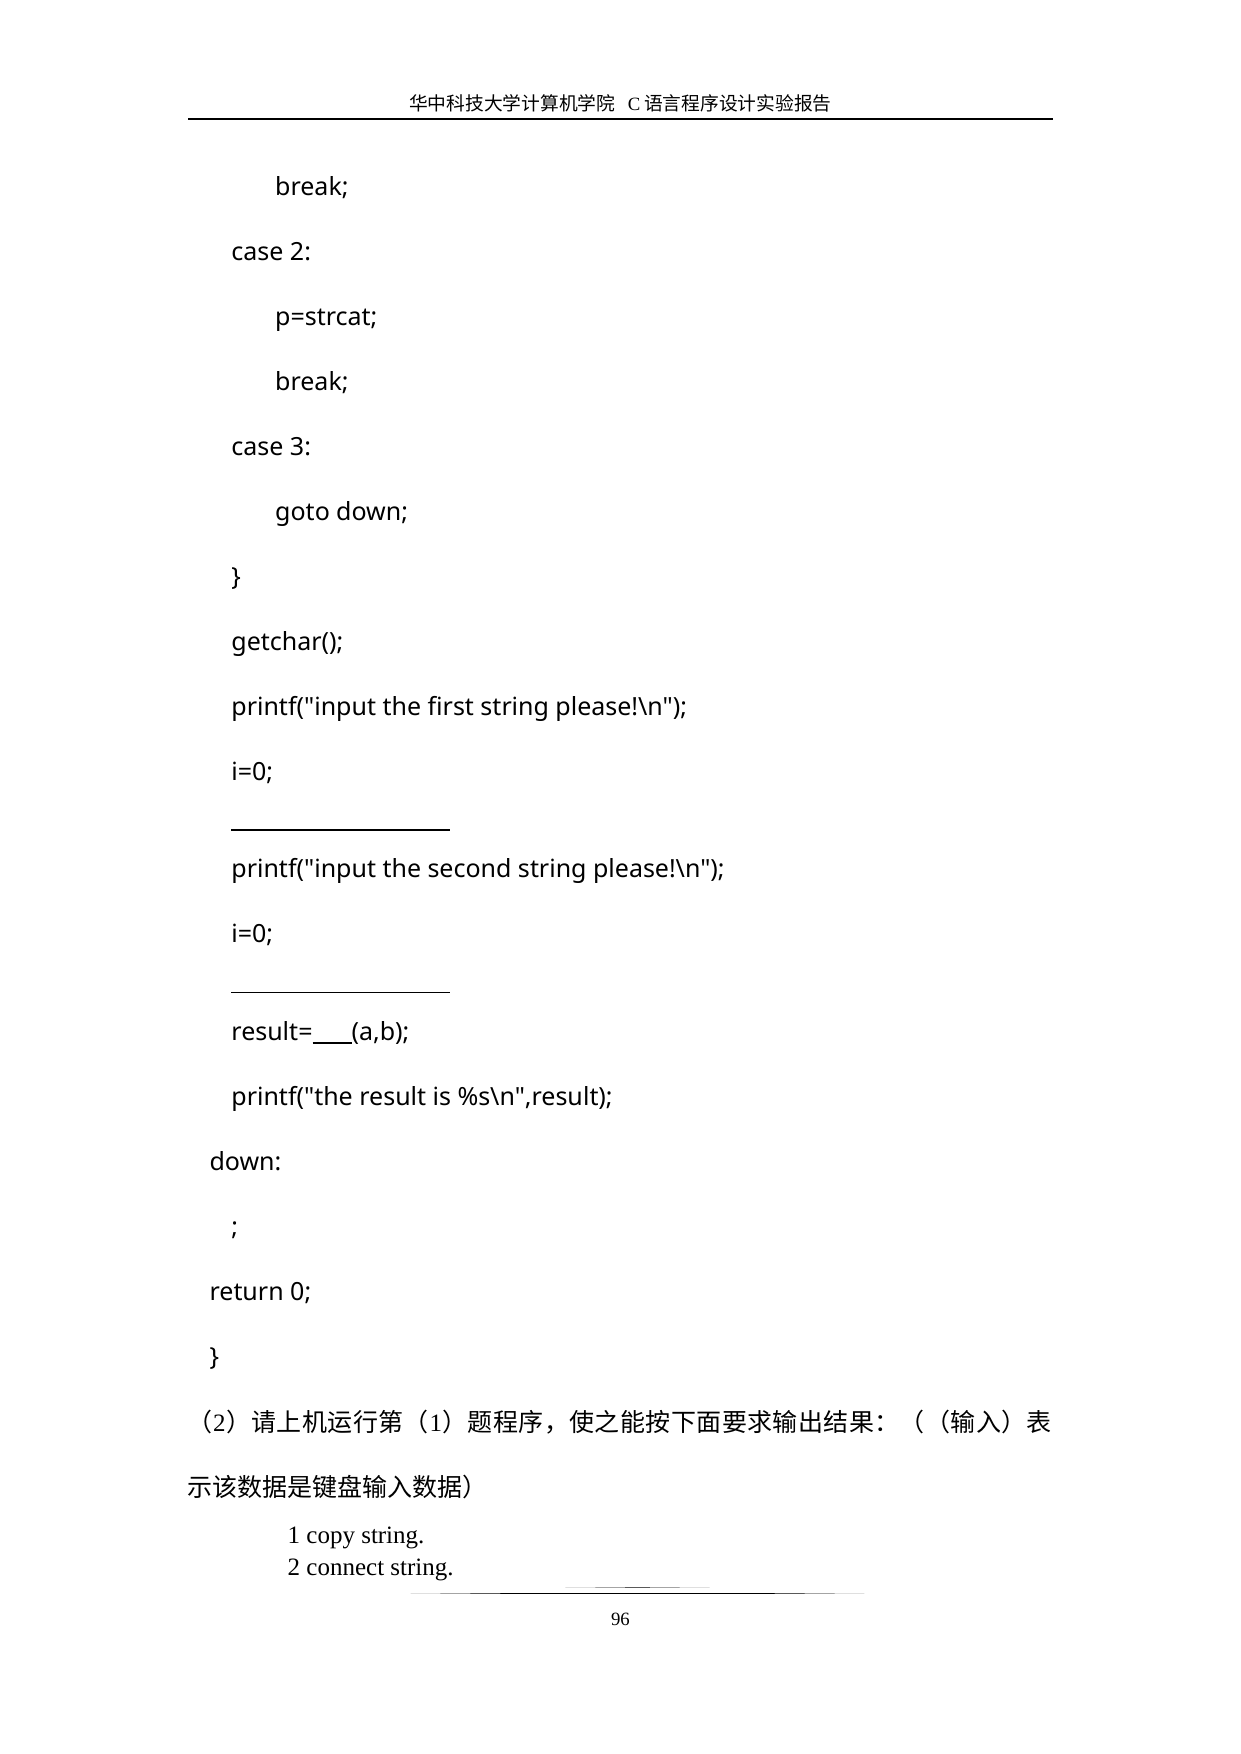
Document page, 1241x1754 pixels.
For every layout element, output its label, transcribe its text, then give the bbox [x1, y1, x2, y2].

text return 0; [209, 1258, 1053, 1323]
text case 2: [209, 218, 1053, 283]
text i=0; [209, 738, 1053, 803]
text i=0; [209, 900, 1053, 965]
text （2）请上机运行第（1）题程序，使之能按下面要求输出结果：（（输入）表示该数据是键盘输入数据） [187, 1388, 1053, 1518]
text 1 copy string. [187, 1518, 1053, 1550]
text down: [209, 1128, 1053, 1193]
text result= (a,b); [209, 998, 1053, 1063]
text } [209, 543, 1053, 608]
text printf("input the second string please!\n"); [209, 835, 1053, 900]
text break; [209, 348, 1053, 413]
text getchar(); [209, 608, 1053, 673]
text p=strcat; [209, 283, 1053, 348]
text } [209, 1323, 1053, 1388]
text 2 connect string. [187, 1550, 1053, 1583]
text case 3: [209, 413, 1053, 478]
text printf("the result is %s\n",result); [209, 1063, 1053, 1128]
text printf("input the first string please!\n"); [209, 673, 1053, 738]
text ; [209, 1193, 1053, 1258]
text goto down; [209, 478, 1053, 543]
text break; [209, 153, 1053, 218]
